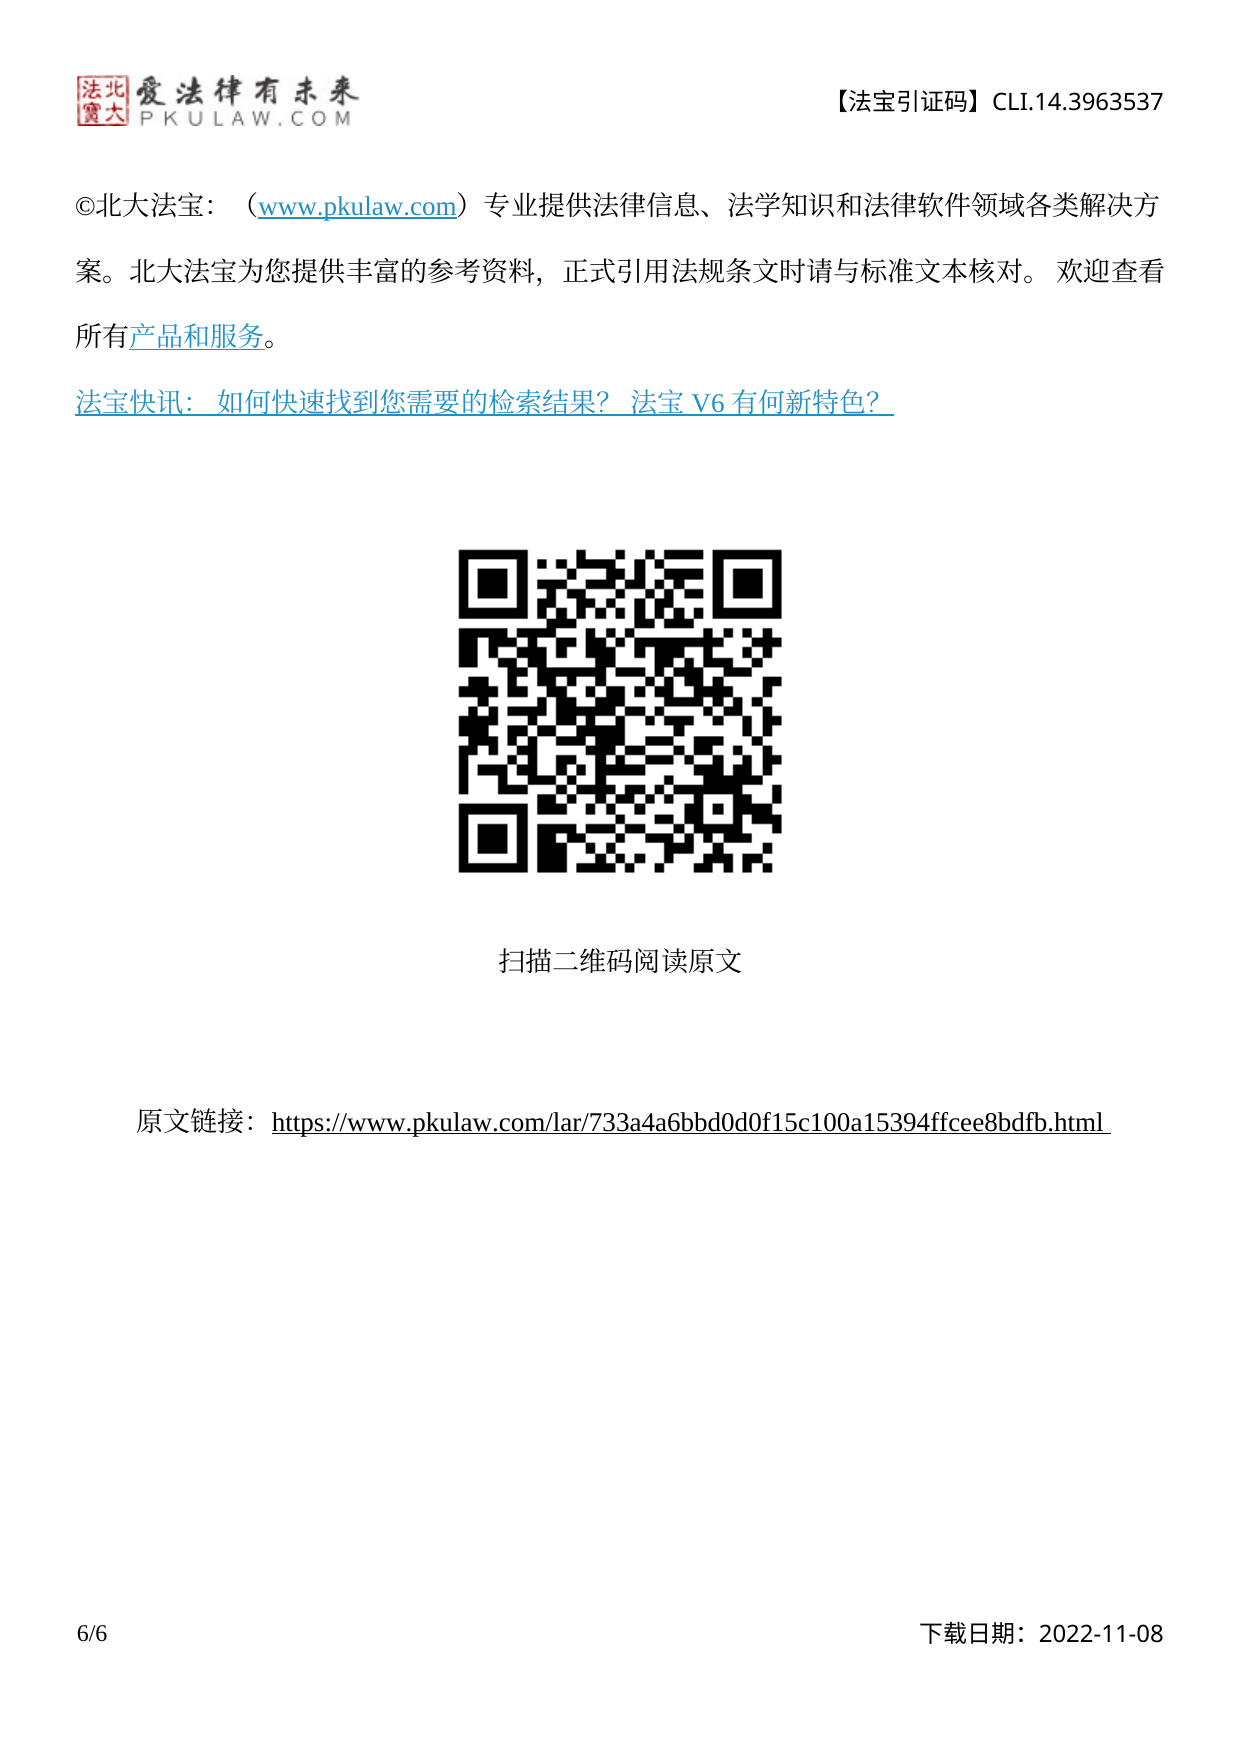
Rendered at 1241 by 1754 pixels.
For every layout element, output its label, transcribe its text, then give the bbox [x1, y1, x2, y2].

text 原文链接：https://www.pkulaw.com/lar/733a4a6bbd0d0f15c100a15394ffcee8bdfb.html [75, 1071, 1165, 1137]
picture [420, 511, 821, 912]
text 扫描二维码阅读原文 [169, 912, 1071, 978]
picture [76, 75, 361, 126]
text ©北大法宝：（www.pkulaw.com）专业提供法律信息、法学知识和法律软件领域各类解决方案。北大法宝为您提供丰富的参考资料，正式引用法规条文时请与标准文本核对。 欢迎查看所有产品和服务。 法宝快讯： 如何快速找到您需要的检索结果？ 法宝 V6 有何新特色？ [75, 156, 1165, 418]
